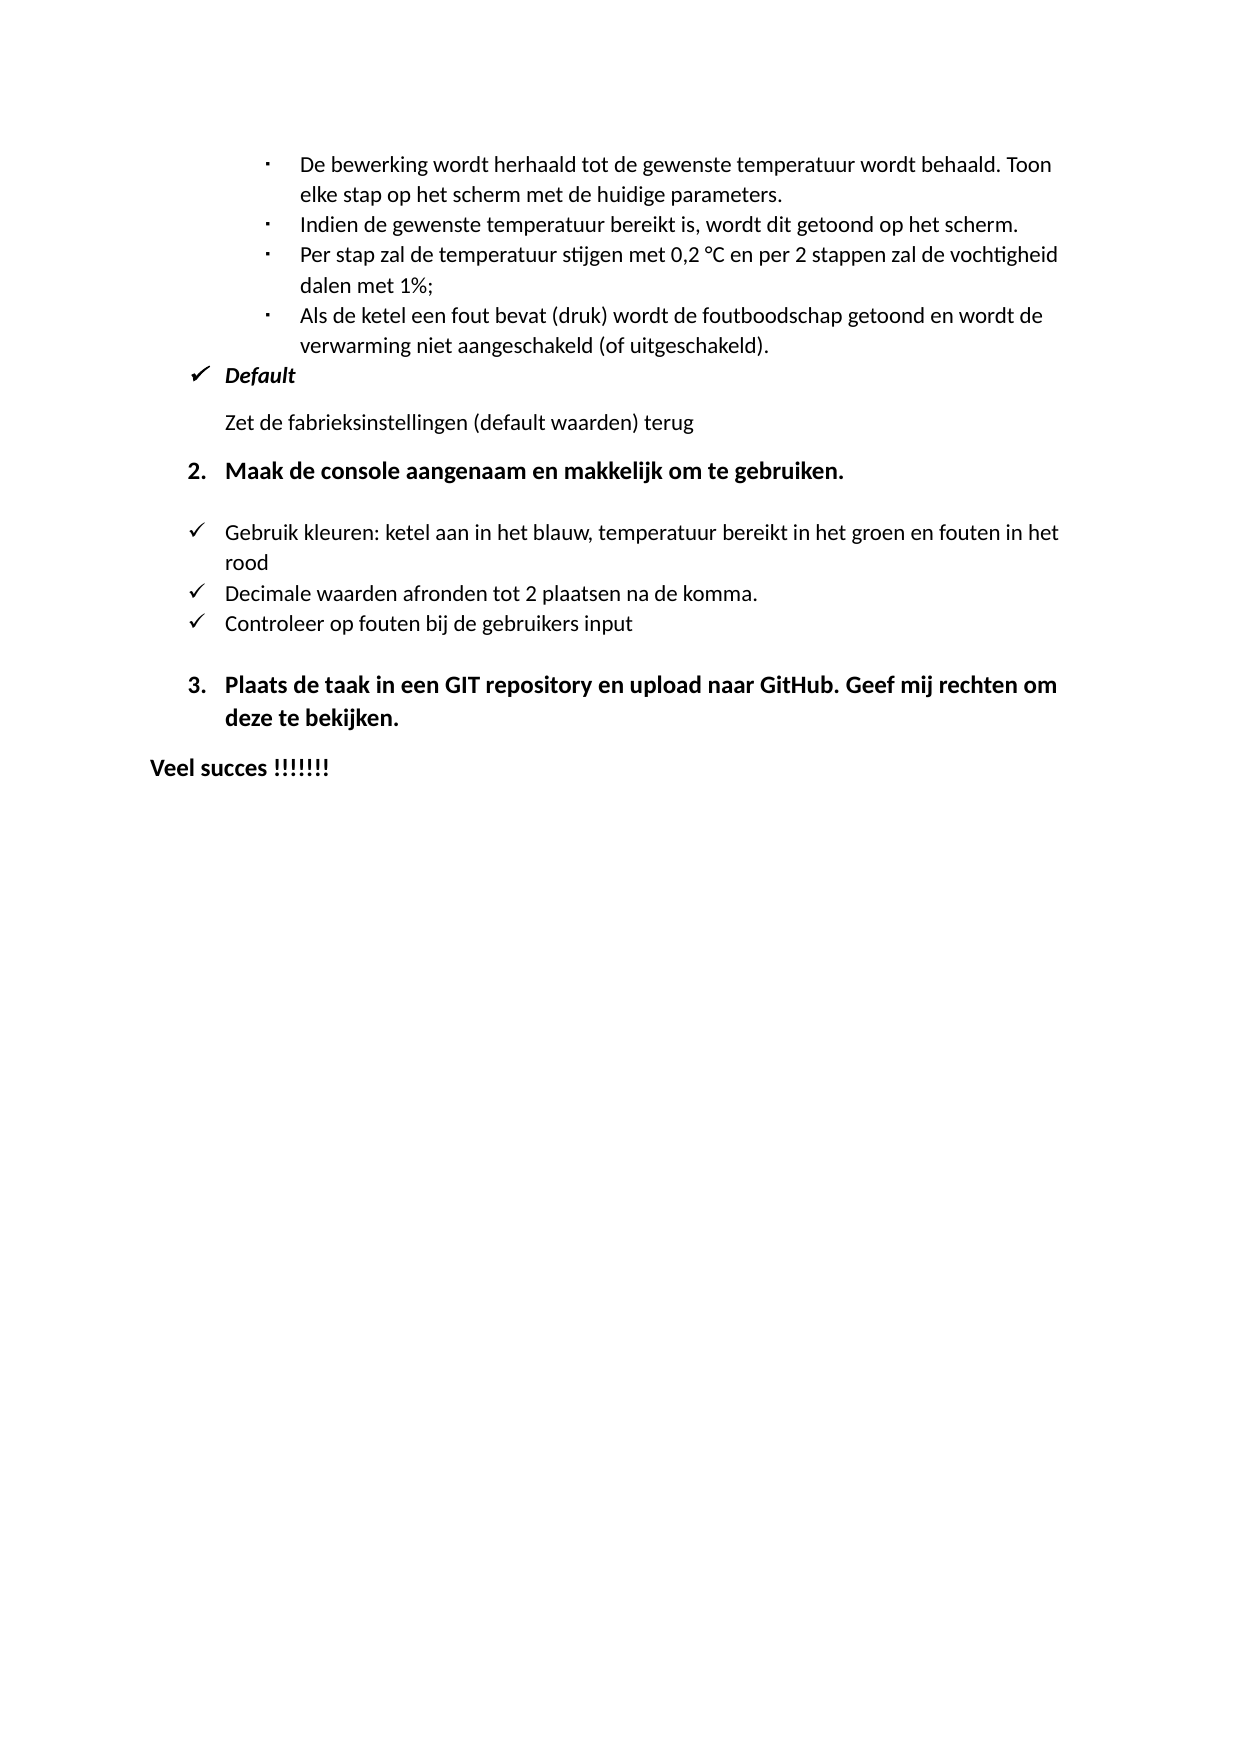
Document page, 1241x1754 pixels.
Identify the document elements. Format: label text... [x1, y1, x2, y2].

text Veel succes !!!!!!! [150, 752, 1090, 782]
list Als de ketel een fout bevat (druk) wordt de foutboodschap getoond en wordt de verwarming niet aangeschakeld (of uitgeschakeld). [262, 301, 1090, 359]
list Default [187, 361, 1090, 389]
list Per stap zal de temperatuur stijgen met 0,2 °C en per 2 stappen zal de vochtigheid dalen met 1%; [262, 241, 1090, 299]
list Gebruik kleuren: ketel aan in het blauw, temperatuur bereikt in het groen en fouten in het rood [187, 518, 1090, 577]
text Zet de fabrieksinstellingen (default waarden) terug [225, 408, 1090, 436]
list Plaats de taak in een GIT repository en upload naar GitHub. Geef mij rechten om deze te bekijken. [187, 669, 1090, 733]
list Maak de console aangenaam en makkelijk om te gebruiken. [187, 455, 1090, 486]
list Decimale waarden afronden tot 2 plaatsen na de komma. [187, 579, 1090, 607]
list Controleer op fouten bij de gebruikers input [187, 609, 1090, 637]
list Indien de gewenste temperatuur bereikt is, wordt dit getoond op het scherm. [262, 210, 1090, 238]
list De bewerking wordt herhaald tot de gewenste temperatuur wordt behaald. Toon elke stap op het scherm met de huidige parameters. [262, 150, 1090, 208]
